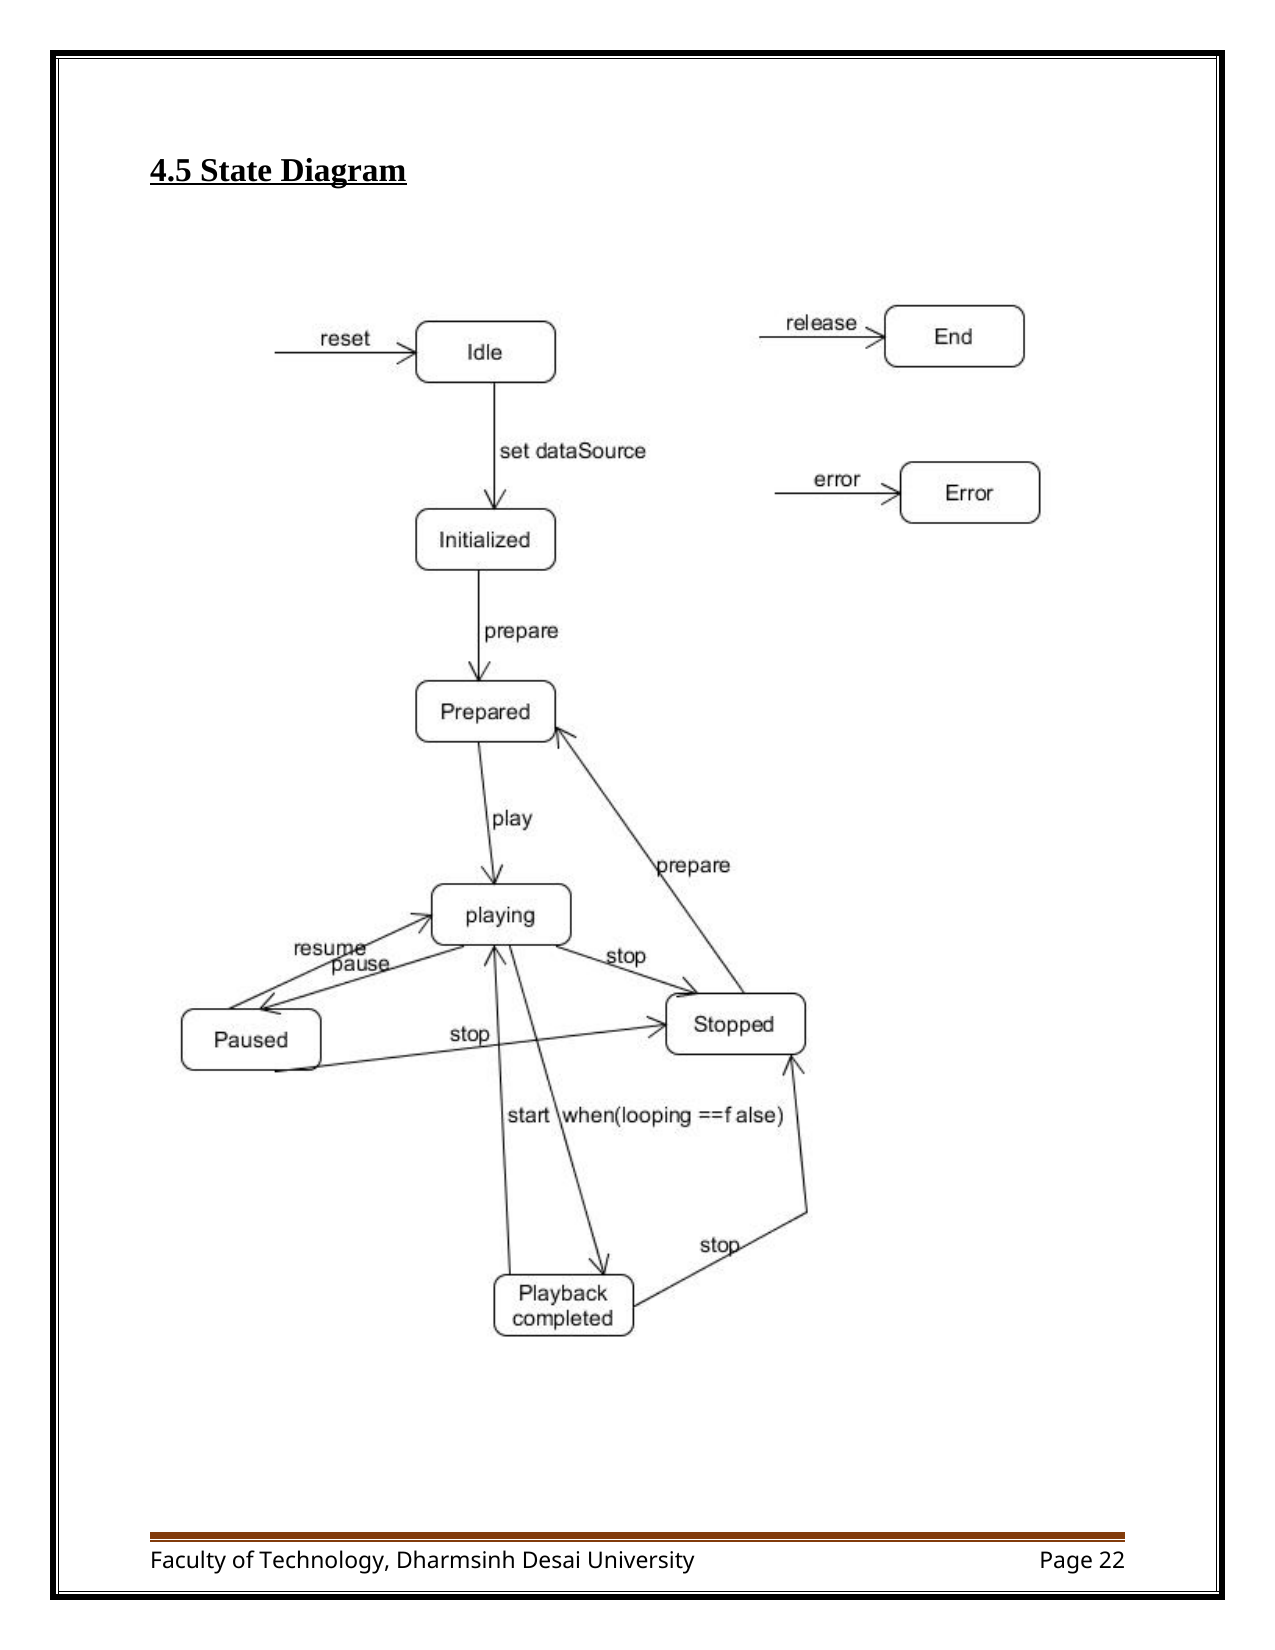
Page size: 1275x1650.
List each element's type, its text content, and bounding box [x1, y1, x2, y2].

text 4.5 State Diagram [150, 150, 1125, 188]
picture [150, 274, 1072, 1368]
